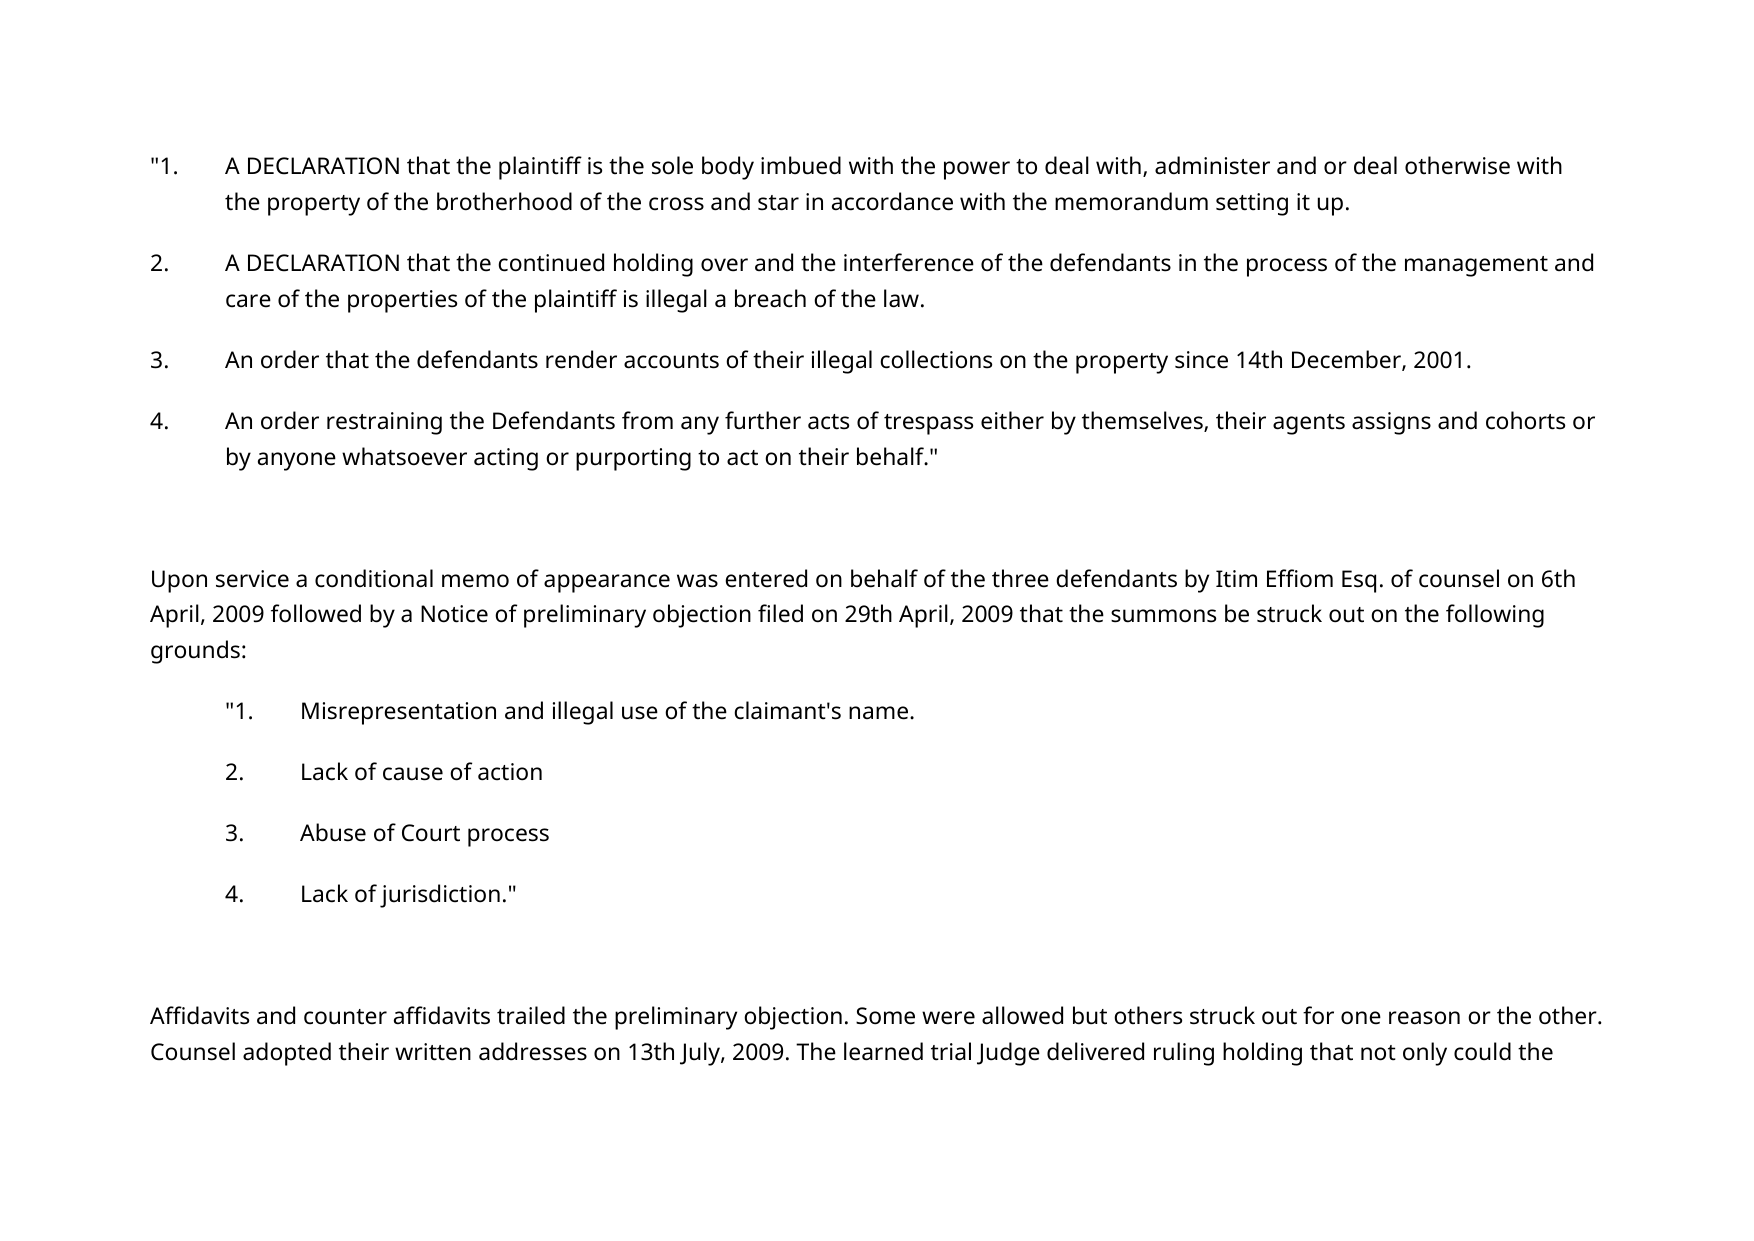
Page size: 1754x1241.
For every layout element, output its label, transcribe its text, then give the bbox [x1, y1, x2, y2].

text 4. An order restraining the Defendants from any further acts of trespass either by themselves, their agents assigns and cohorts or by anyone whatsoever acting or purporting to act on their behalf." [150, 405, 1604, 472]
text 2. A DECLARATION that the continued holding over and the interference of the defendants in the process of the management and care of the properties of the plaintiff is illegal a breach of the law. [150, 247, 1604, 314]
text "1. Misrepresentation and illegal use of the claimant's name. [225, 695, 1604, 727]
text 3. Abuse of Court process [225, 817, 1604, 848]
text 2. Lack of cause of action [225, 756, 1604, 787]
text 3. An order that the defendants render accounts of their illegal collections on the property since 14th December, 2001. [150, 344, 1604, 375]
text "1. A DECLARATION that the plaintiff is the sole body imbued with the power to deal with, administer and or deal otherwise with the property of the brotherhood of the cross and star in accordance with the memorandum setting it up. [150, 150, 1604, 217]
text 4. Lack of jurisdiction." [225, 878, 1604, 909]
text Upon service a conditional memo of appearance was entered on behalf of the three defendants by Itim Effiom Esq. of counsel on 6th April, 2009 followed by a Notice of preliminary objection filed on 29th April, 2009 that the summons be struck out on the following grounds: [150, 562, 1604, 666]
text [150, 1000, 1604, 1067]
